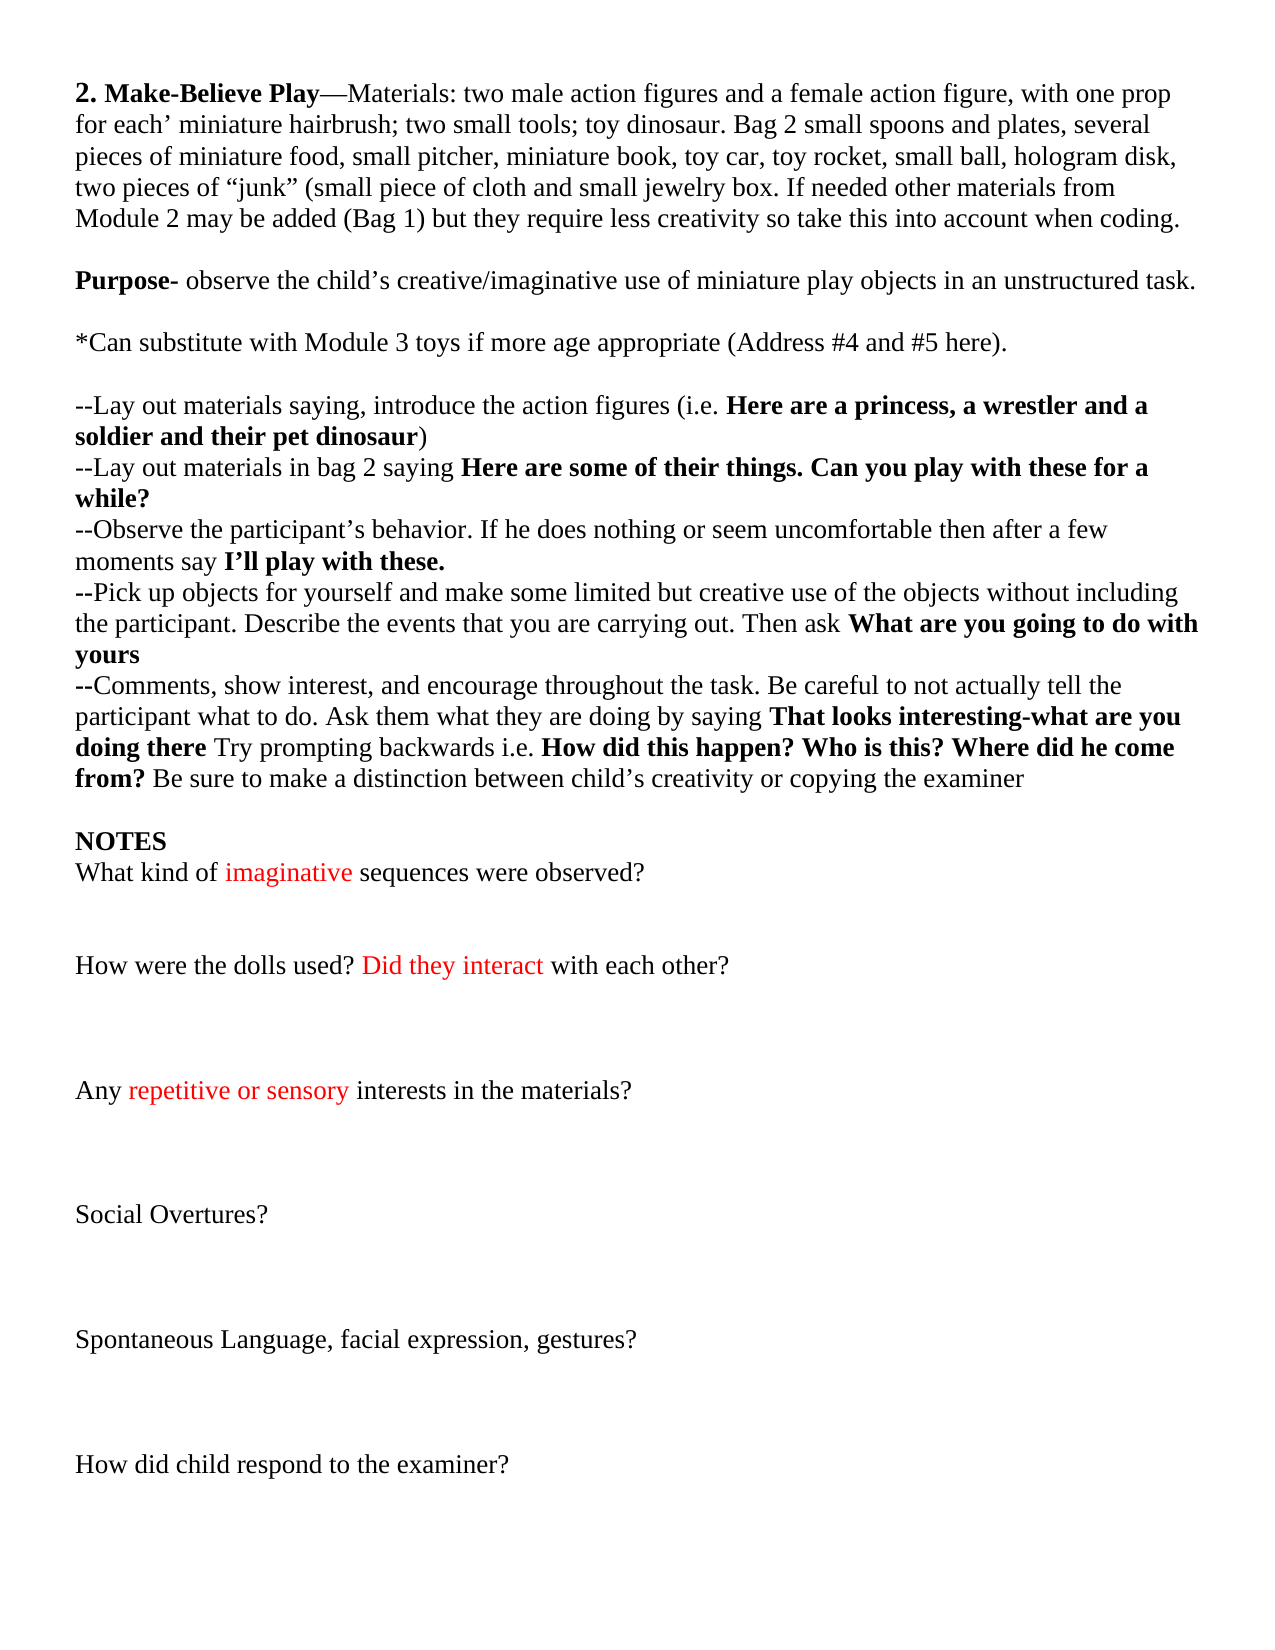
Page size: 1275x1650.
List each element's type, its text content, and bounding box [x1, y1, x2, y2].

text What kind of imaginative sequences were observed? [75, 856, 1200, 887]
text Any repetitive or sensory interests in the materials? [75, 1074, 1200, 1105]
text --Comments, show interest, and encourage throughout the task. Be careful to not actually tell the participant what to do. Ask them what they are doing by saying That looks interesting-what are you doing there Try prompting backwards i.e. How did this happen? Who is this? Where did he come from? Be sure to make a distinction between child’s creativity or copying the examiner [75, 669, 1200, 794]
text Social Overtures? [75, 1199, 1200, 1230]
text How were the dolls used? Did they interact with each other? [75, 949, 1200, 981]
text Spontaneous Language, facial expression, gestures? [75, 1323, 1200, 1354]
text --Lay out materials in bag 2 saying Here are some of their things. Can you play with these for a while? [75, 451, 1200, 513]
text --Pick up objects for yourself and make some limited but creative use of the objects without including the participant. Describe the events that you are carrying out. Then ask What are you going to do with yours [75, 576, 1200, 669]
text 2. Make-Believe Play—Materials: two male action figures and a female action figure, with one prop for each’ miniature hairbrush; two small tools; toy dinosaur. Bag 2 small spoons and plates, several pieces of miniature food, small pitcher, miniature book, toy car, toy rocket, small ball, hologram disk, two pieces of “junk” (small piece of cloth and small jewelry box. If needed other materials from Module 2 may be added (Bag 1) but they require less creativity so take this into account when coding. [75, 75, 1200, 233]
text *Can substitute with Module 3 toys if more age appropriate (Address #4 and #5 here). [75, 327, 1200, 358]
text NOTES [75, 825, 1200, 856]
text --Observe the participant’s behavior. If he does nothing or seem uncomfortable then after a few moments say I’ll play with these. [75, 513, 1200, 576]
text How did child respond to the examiner? [75, 1448, 1200, 1479]
text --Lay out materials saying, introduce the action figures (i.e. Here are a princess, a wrestler and a soldier and their pet dinosaur) [75, 389, 1200, 451]
text Purpose- observe the child’s creative/imaginative use of miniature play objects in an unstructured task. [75, 264, 1200, 295]
